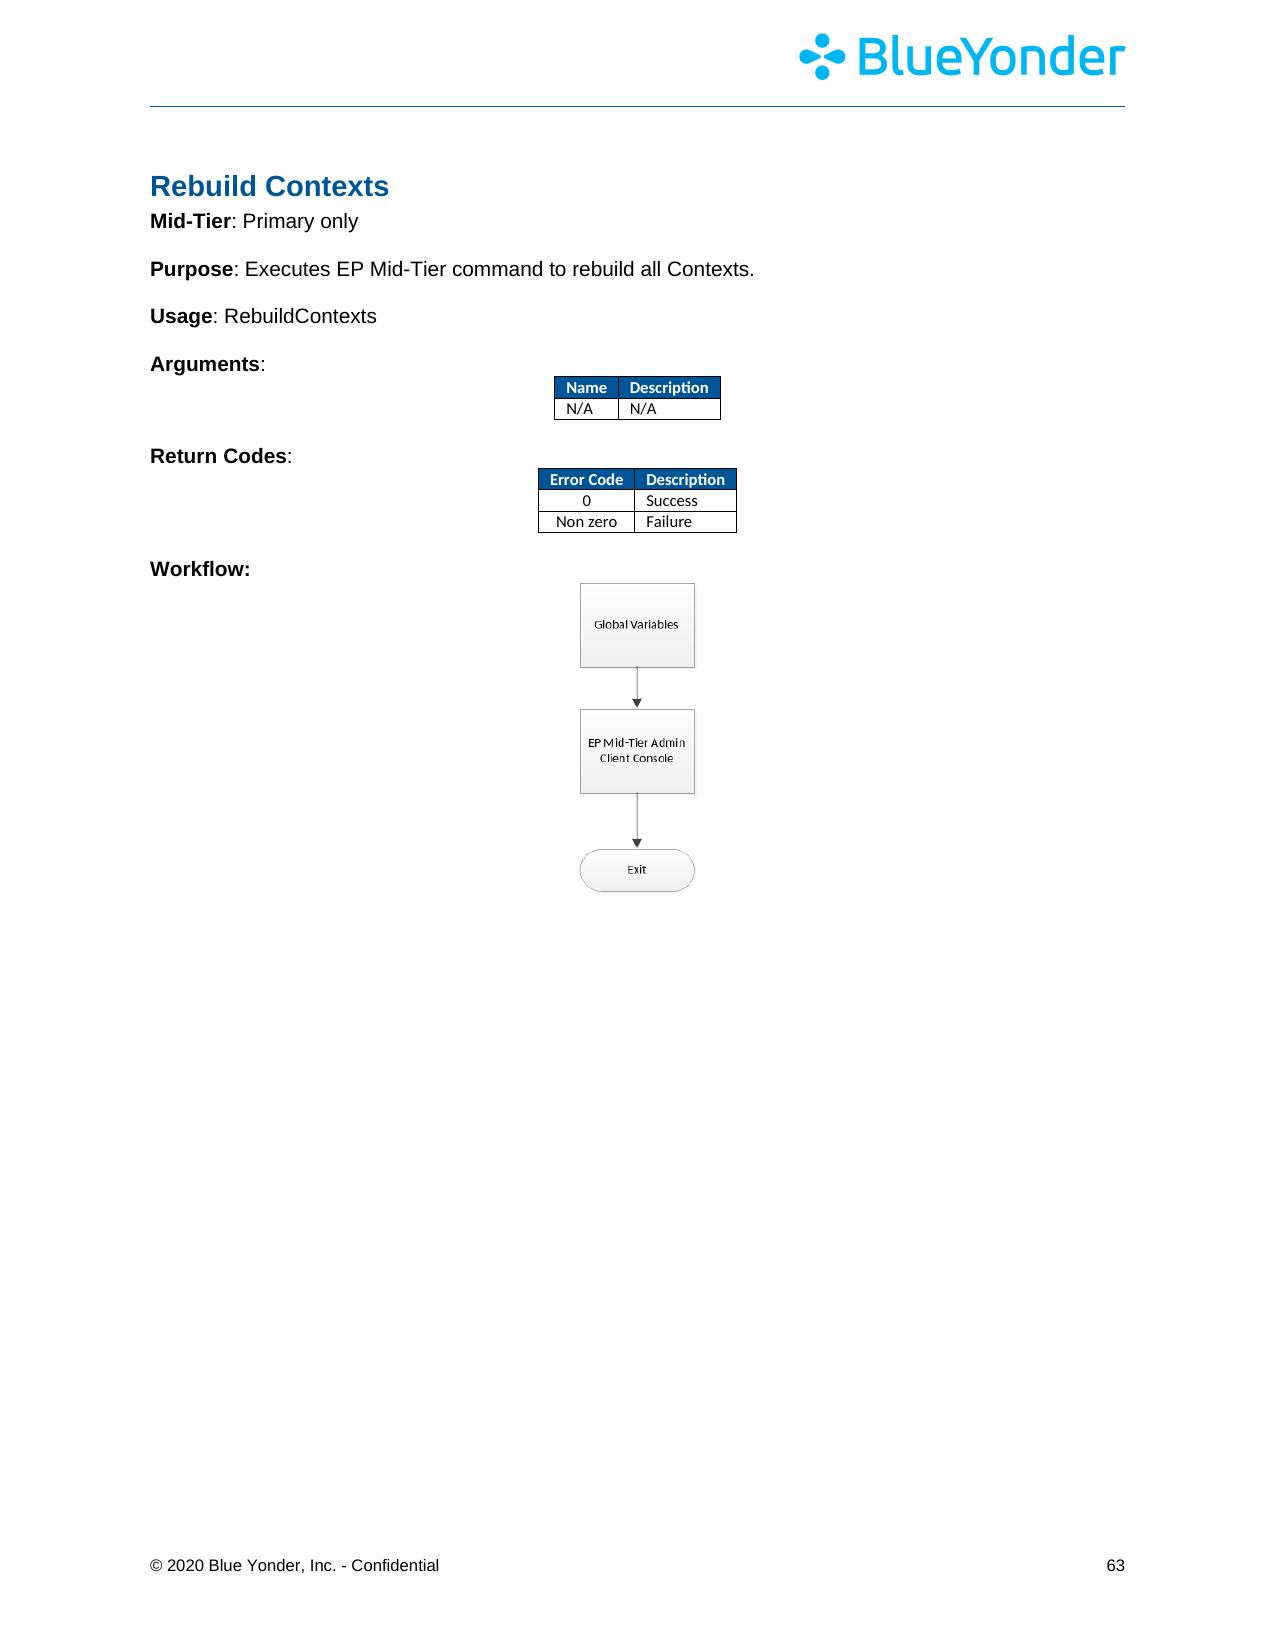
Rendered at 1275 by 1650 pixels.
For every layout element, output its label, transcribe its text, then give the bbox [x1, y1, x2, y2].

text Purpose: Executes EP Mid-Tier command to rebuild all Contexts. [150, 256, 1125, 280]
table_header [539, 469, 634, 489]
text Usage: RebuildContexts [150, 304, 1125, 328]
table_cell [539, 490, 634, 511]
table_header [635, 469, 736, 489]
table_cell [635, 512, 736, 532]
text Mid-Tier: Primary only [150, 208, 1125, 232]
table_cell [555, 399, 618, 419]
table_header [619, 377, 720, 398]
text Return Codes: [150, 444, 1125, 468]
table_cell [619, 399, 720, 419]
picture [798, 32, 1127, 81]
text Workflow: [150, 557, 1125, 581]
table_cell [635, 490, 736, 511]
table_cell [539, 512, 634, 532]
subtitle Rebuild Contexts [150, 169, 1125, 202]
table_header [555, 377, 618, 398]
text Arguments: [150, 352, 1125, 376]
